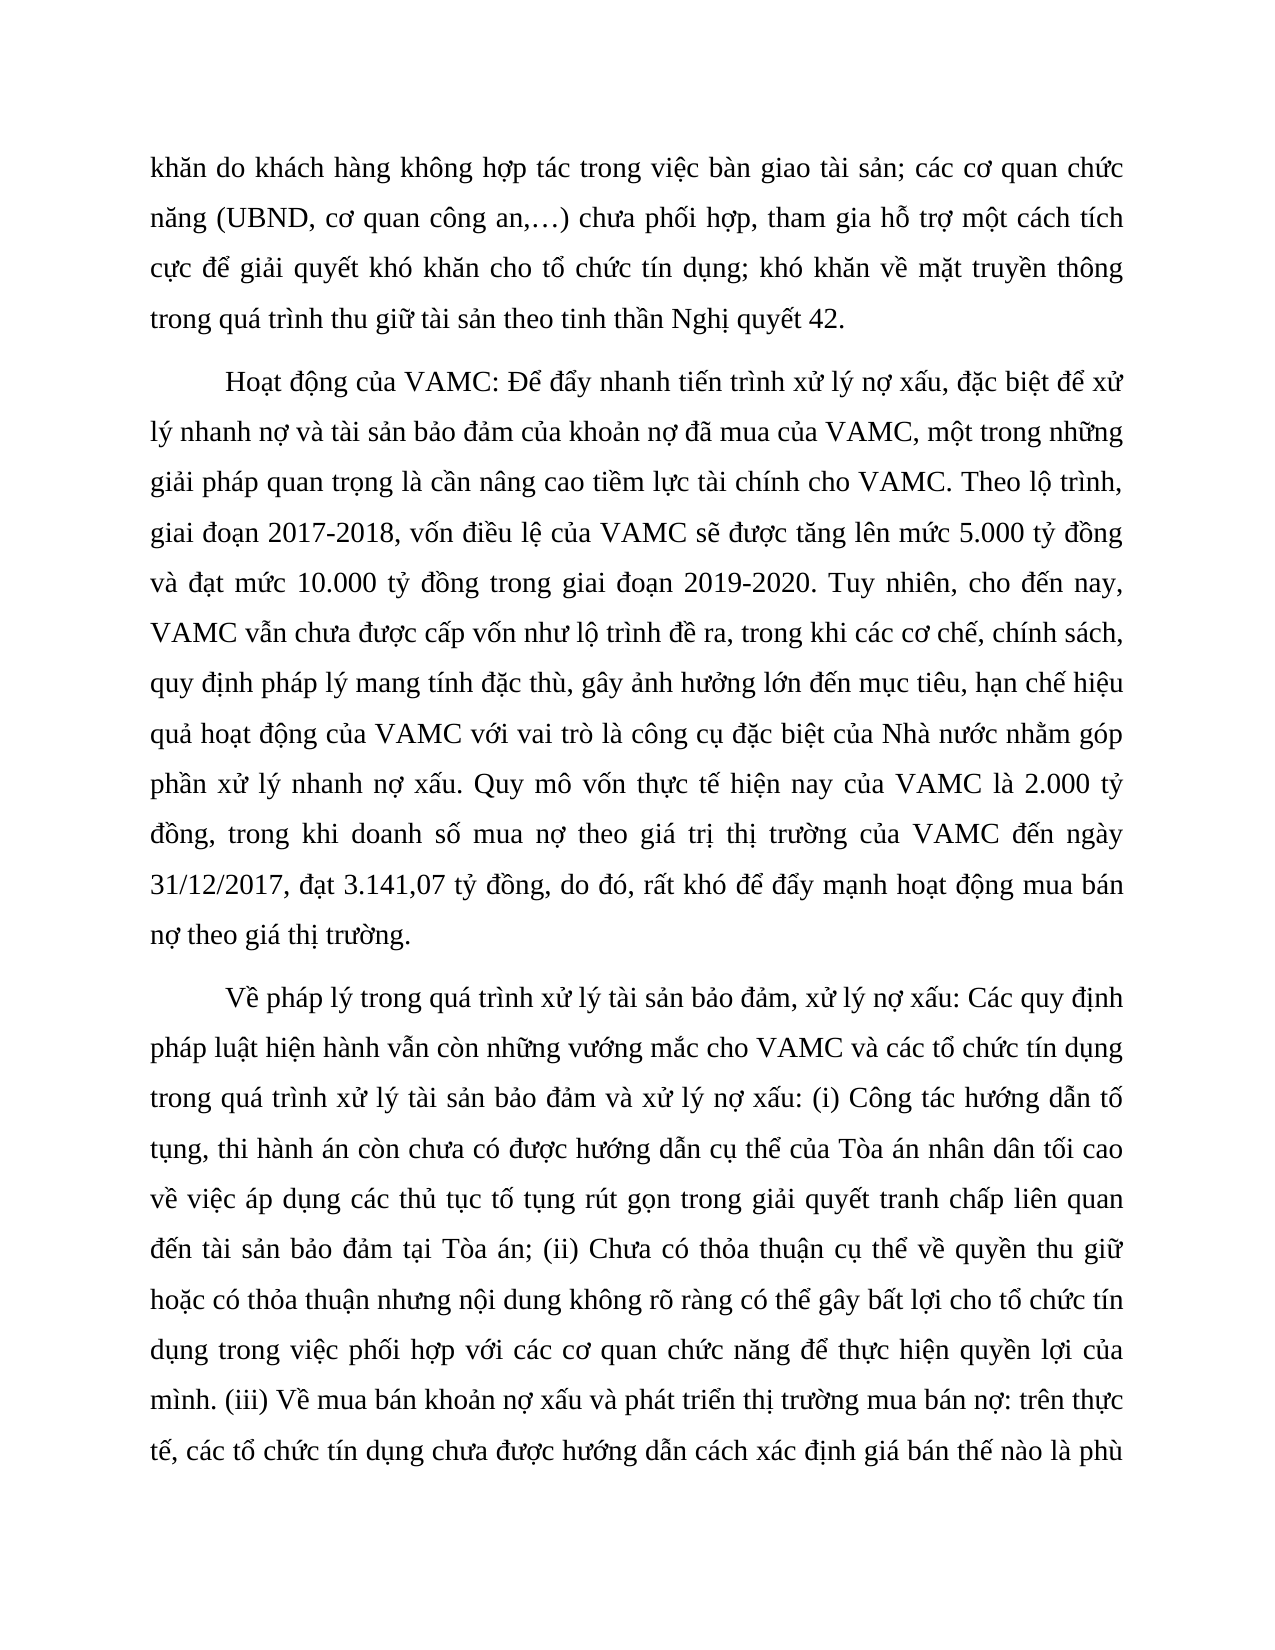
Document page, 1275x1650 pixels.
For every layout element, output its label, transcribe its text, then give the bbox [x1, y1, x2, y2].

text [150, 980, 1125, 1466]
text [150, 150, 1125, 334]
text Hoạt động của VAMC: Để đẩy nhanh tiến trình xử lý nợ xấu, đặc biệt để xử lý nhanh nợ và tài sản bảo đảm của khoản nợ đã mua của VAMC, một trong những giải pháp quan trọng là cần nâng cao tiềm lực tài chính cho VAMC. Theo lộ trình, giai đoạn 2017-2018, vốn điều lệ của VAMC sẽ được tăng lên mức 5.000 tỷ đồng và đạt mức 10.000 tỷ đồng trong giai đoạn 2019-2020. Tuy nhiên, cho đến nay, VAMC vẫn chưa được cấp vốn như lộ trình đề ra, trong khi các cơ chế, chính sách, quy định pháp lý mang tính đặc thù, gây ảnh hưởng lớn đến mục tiêu, hạn chế hiệu quả hoạt động của VAMC với vai trò là công cụ đặc biệt của Nhà nước nhằm góp phần xử lý nhanh nợ xấu. Quy mô vốn thực tế hiện nay của VAMC là 2.000 tỷ đồng, trong khi doanh số mua nợ theo giá trị thị trường của VAMC đến ngày 31/12/2017, đạt 3.141,07 tỷ đồng, do đó, rất khó để đẩy mạnh hoạt động mua bán nợ theo giá thị trường. [150, 364, 1125, 951]
